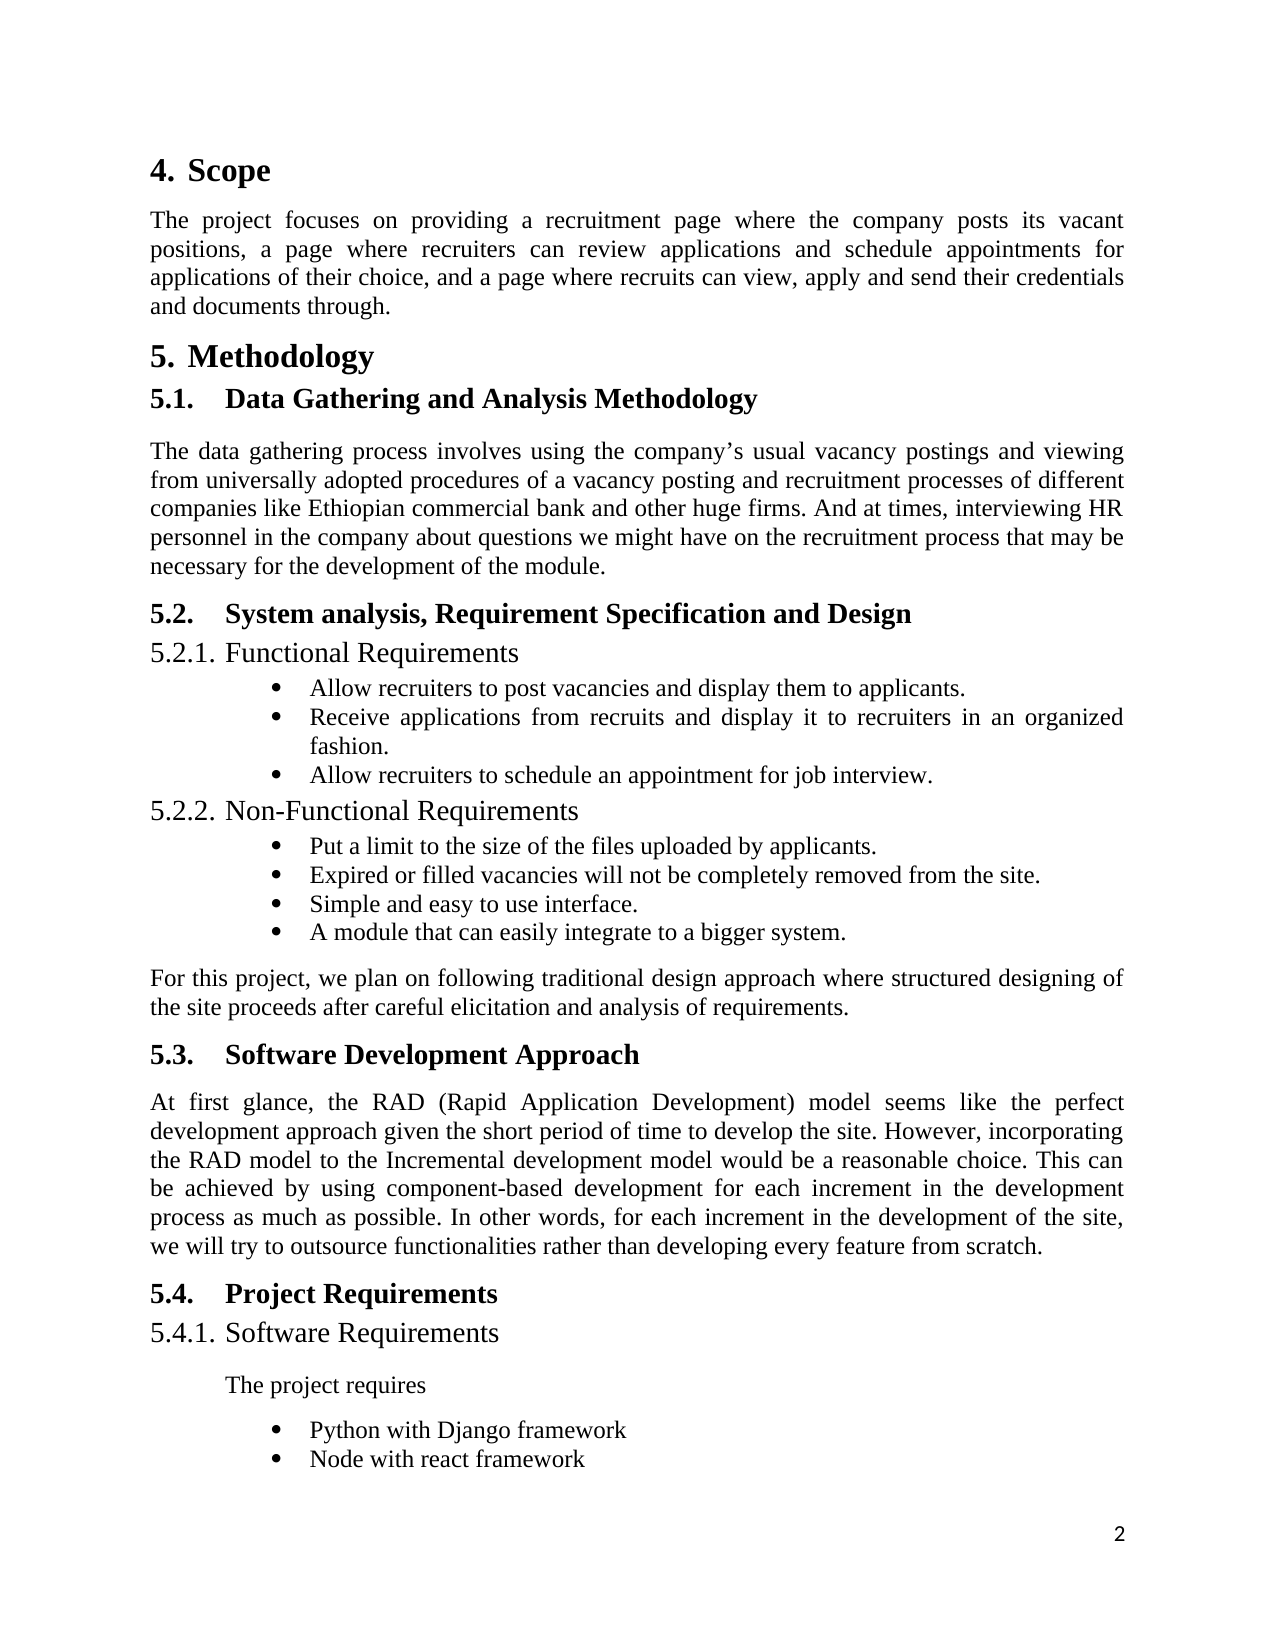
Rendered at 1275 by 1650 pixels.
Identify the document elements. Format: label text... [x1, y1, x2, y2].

list Project Requirements [150, 1276, 1125, 1310]
text For this project, we plan on following traditional design approach where structured designing of the site proceeds after careful elicitation and analysis of requirements. [150, 963, 1125, 1020]
list Scope [150, 150, 1125, 188]
list Non-Functional Requirements [150, 793, 1125, 826]
list Receive applications from recruits and display it to recruiters in an organized fashion. [272, 702, 1125, 760]
list Put a limit to the size of the files uploaded by applicants. [272, 831, 1125, 860]
list Allow recruiters to post vacancies and display them to applicants. [272, 673, 1125, 702]
list Software Development Approach [150, 1037, 1125, 1071]
text The project focuses on providing a recruitment page where the company posts its vacant positions, a page where recruiters can review applications and schedule appointments for applications of their choice, and a page where recruits can view, apply and send their credentials and documents through. [150, 205, 1125, 320]
list Software Requirements [150, 1315, 1125, 1348]
text At first glance, the RAD (Rapid Application Development) model seems like the perfect development approach given the short period of time to develop the site. However, incorporating the RAD model to the Incremental development model would be a reasonable choice. This can be achieved by using component-based development for each increment in the development process as much as possible. In other words, for each increment in the development of the site, we will try to outsource functionalities rather than developing every feature from scratch. [150, 1087, 1125, 1260]
list System analysis, Requirement Specification and Design [150, 596, 1125, 630]
list Functional Requirements [150, 635, 1125, 668]
text The data gathering process involves using the company’s usual vacancy postings and viewing from universally adopted procedures of a vacancy posting and recruitment processes of different companies like Ethiopian commercial bank and other huge firms. And at times, interviewing HR personnel in the company about questions we might have on the recruitment process that may be necessary for the development of the module. [150, 436, 1125, 580]
list A module that can easily integrate to a bigger system. [272, 917, 1125, 946]
list Python with Django framework [272, 1416, 1125, 1444]
list Simple and easy to use interface. [272, 889, 1125, 917]
list Data Gathering and Analysis Methodology [150, 381, 1125, 414]
list Expired or filled vacancies will not be completely removed from the site. [272, 860, 1125, 889]
list Methodology [150, 337, 1125, 375]
list Allow recruiters to schedule an appointment for job interview. [272, 760, 1125, 788]
text The project requires [150, 1370, 1125, 1399]
list Node with react framework [272, 1444, 1125, 1473]
